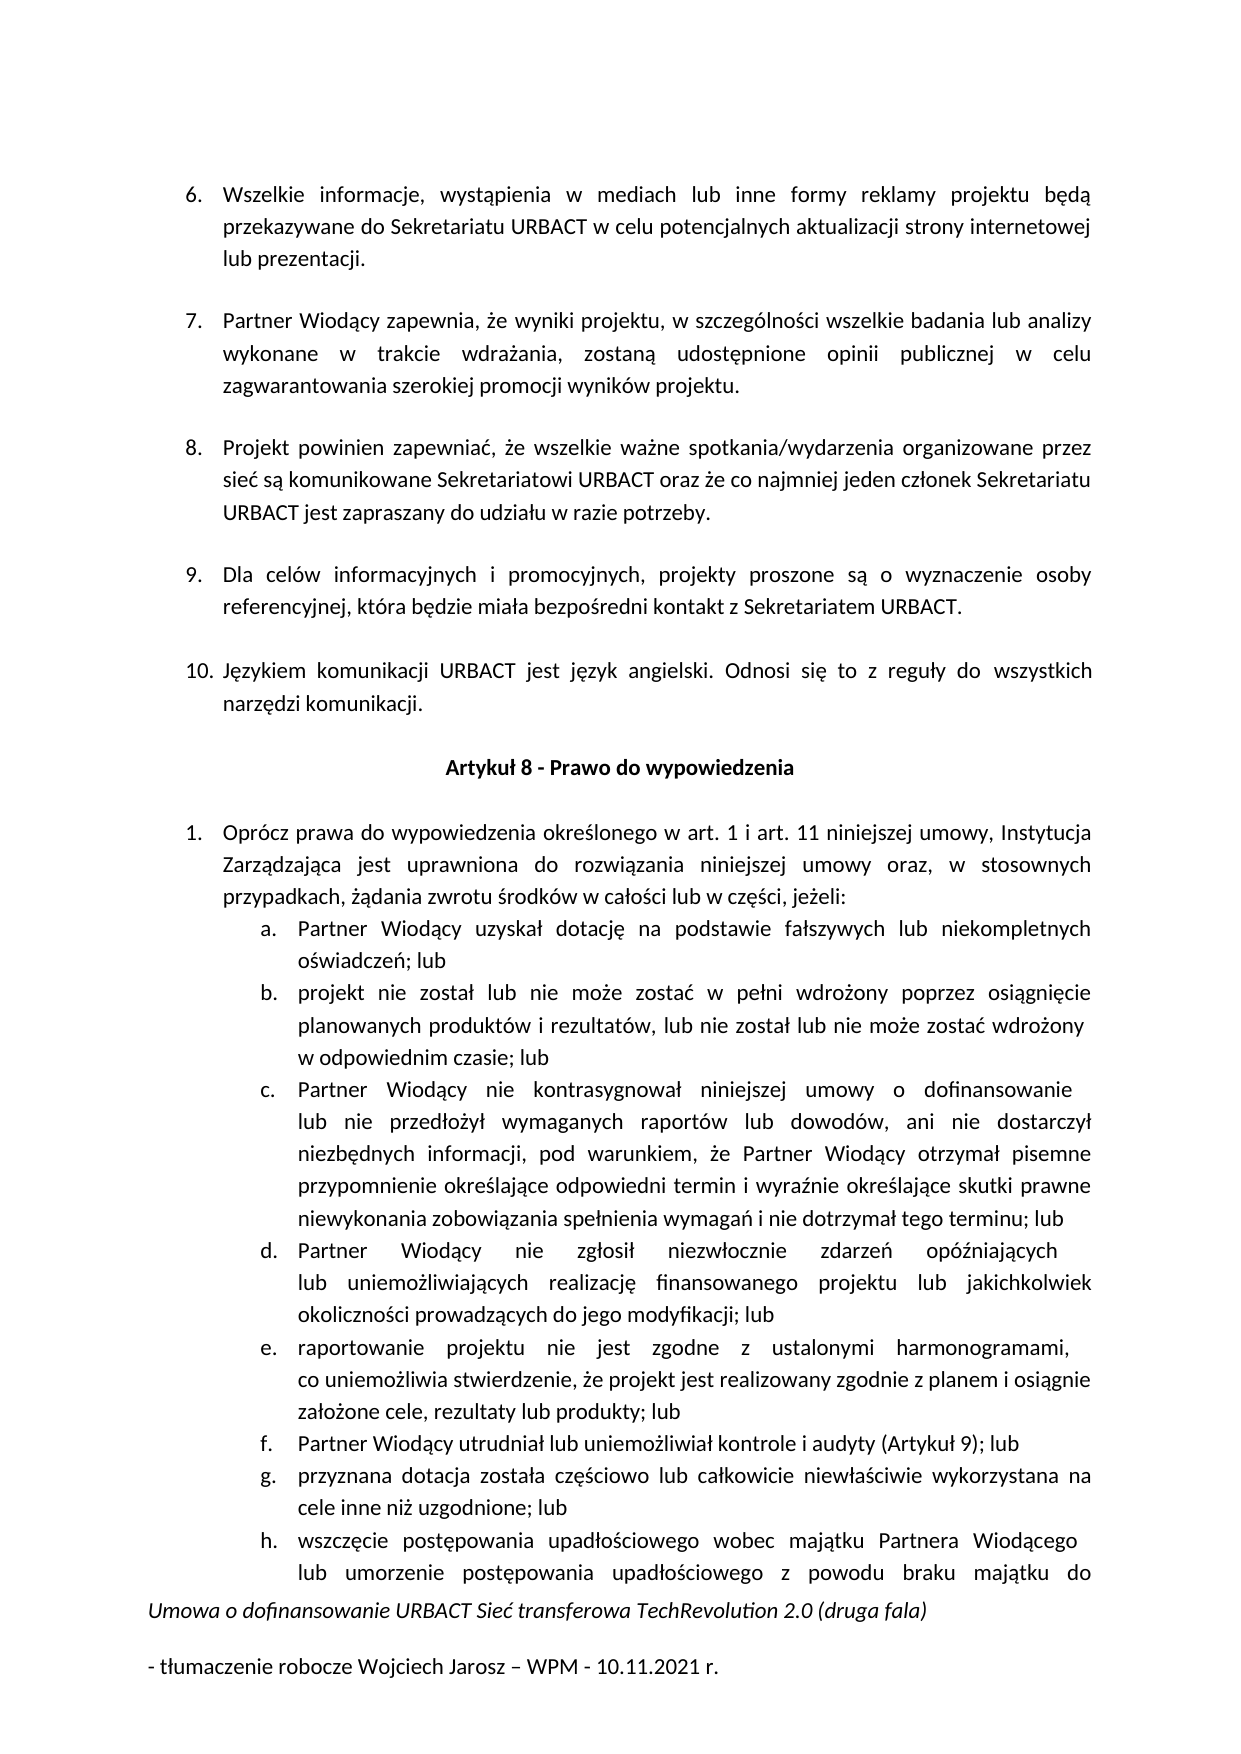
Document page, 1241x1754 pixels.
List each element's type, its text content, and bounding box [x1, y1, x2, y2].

list raportowanie projektu nie jest zgodne z ustalonymi harmonogramami, co uniemożliwia stwierdzenie, że projekt jest realizowany zgodnie z planem i osiągnie założone cele, rezultaty lub produkty; lub [260, 1333, 1093, 1425]
list Językiem komunikacji URBACT jest język angielski. Odnosi się to z reguły do ​​wszystkich narzędzi komunikacji. [185, 657, 1093, 717]
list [260, 1526, 1093, 1586]
list Partner Wiodący nie kontrasygnował niniejszej umowy o dofinansowanie lub nie przedłożył wymaganych raportów lub dowodów, ani nie dostarczył niezbędnych informacji, pod warunkiem, że Partner Wiodący otrzymał pisemne przypomnienie określające odpowiedni termin i wyraźnie określające skutki prawne niewykonania zobowiązania spełnienia wymagań i nie dotrzymał tego terminu; lub [260, 1075, 1093, 1232]
list Partner Wiodący nie zgłosił niezwłocznie zdarzeń opóźniających lub uniemożliwiających realizację finansowanego projektu lub jakichkolwiek okoliczności prowadzących do jego modyfikacji; lub [260, 1236, 1093, 1328]
text Artykuł 8 - Prawo do wypowiedzenia [148, 753, 1093, 781]
list Partner Wiodący zapewnia, że ​​wyniki projektu, w szczególności wszelkie badania lub analizy wykonane w trakcie wdrażania, zostaną udostępnione opinii publicznej w celu zagwarantowania szerokiej promocji wyników projektu. [185, 307, 1093, 399]
list projekt nie został lub nie może zostać w pełni wdrożony poprzez osiągnięcie planowanych produktów i rezultatów, lub nie został lub nie może zostać wdrożony w odpowiednim czasie; lub [260, 978, 1093, 1071]
list Oprócz prawa do wypowiedzenia określonego w art. 1 i art. 11 niniejszej umowy, Instytucja Zarządzająca jest uprawniona do rozwiązania niniejszej umowy oraz, w stosownych przypadkach, żądania zwrotu środków w całości lub w części, jeżeli: [185, 818, 1093, 910]
list Dla celów informacyjnych i promocyjnych, projekty proszone są o wyznaczenie osoby referencyjnej, która będzie miała bezpośredni kontakt z Sekretariatem URBACT. [185, 560, 1093, 620]
list Wszelkie informacje, wystąpienia w mediach lub inne formy reklamy projektu będą przekazywane do Sekretariatu URBACT w celu potencjalnych aktualizacji strony internetowej lub prezentacji. [185, 180, 1093, 272]
list Partner Wiodący utrudniał lub uniemożliwiał kontrole i audyty (Artykuł 9); lub [260, 1429, 1093, 1457]
list przyznana dotacja została częściowo lub całkowicie niewłaściwie wykorzystana na cele inne niż uzgodnione; lub [260, 1461, 1093, 1522]
list Projekt powinien zapewniać, że wszelkie ważne spotkania/wydarzenia organizowane przez sieć są komunikowane Sekretariatowi URBACT oraz że co najmniej jeden członek Sekretariatu URBACT jest zapraszany do udziału w razie potrzeby. [185, 433, 1093, 526]
list Partner Wiodący uzyskał dotację na podstawie fałszywych lub niekompletnych oświadczeń; lub [260, 914, 1093, 974]
